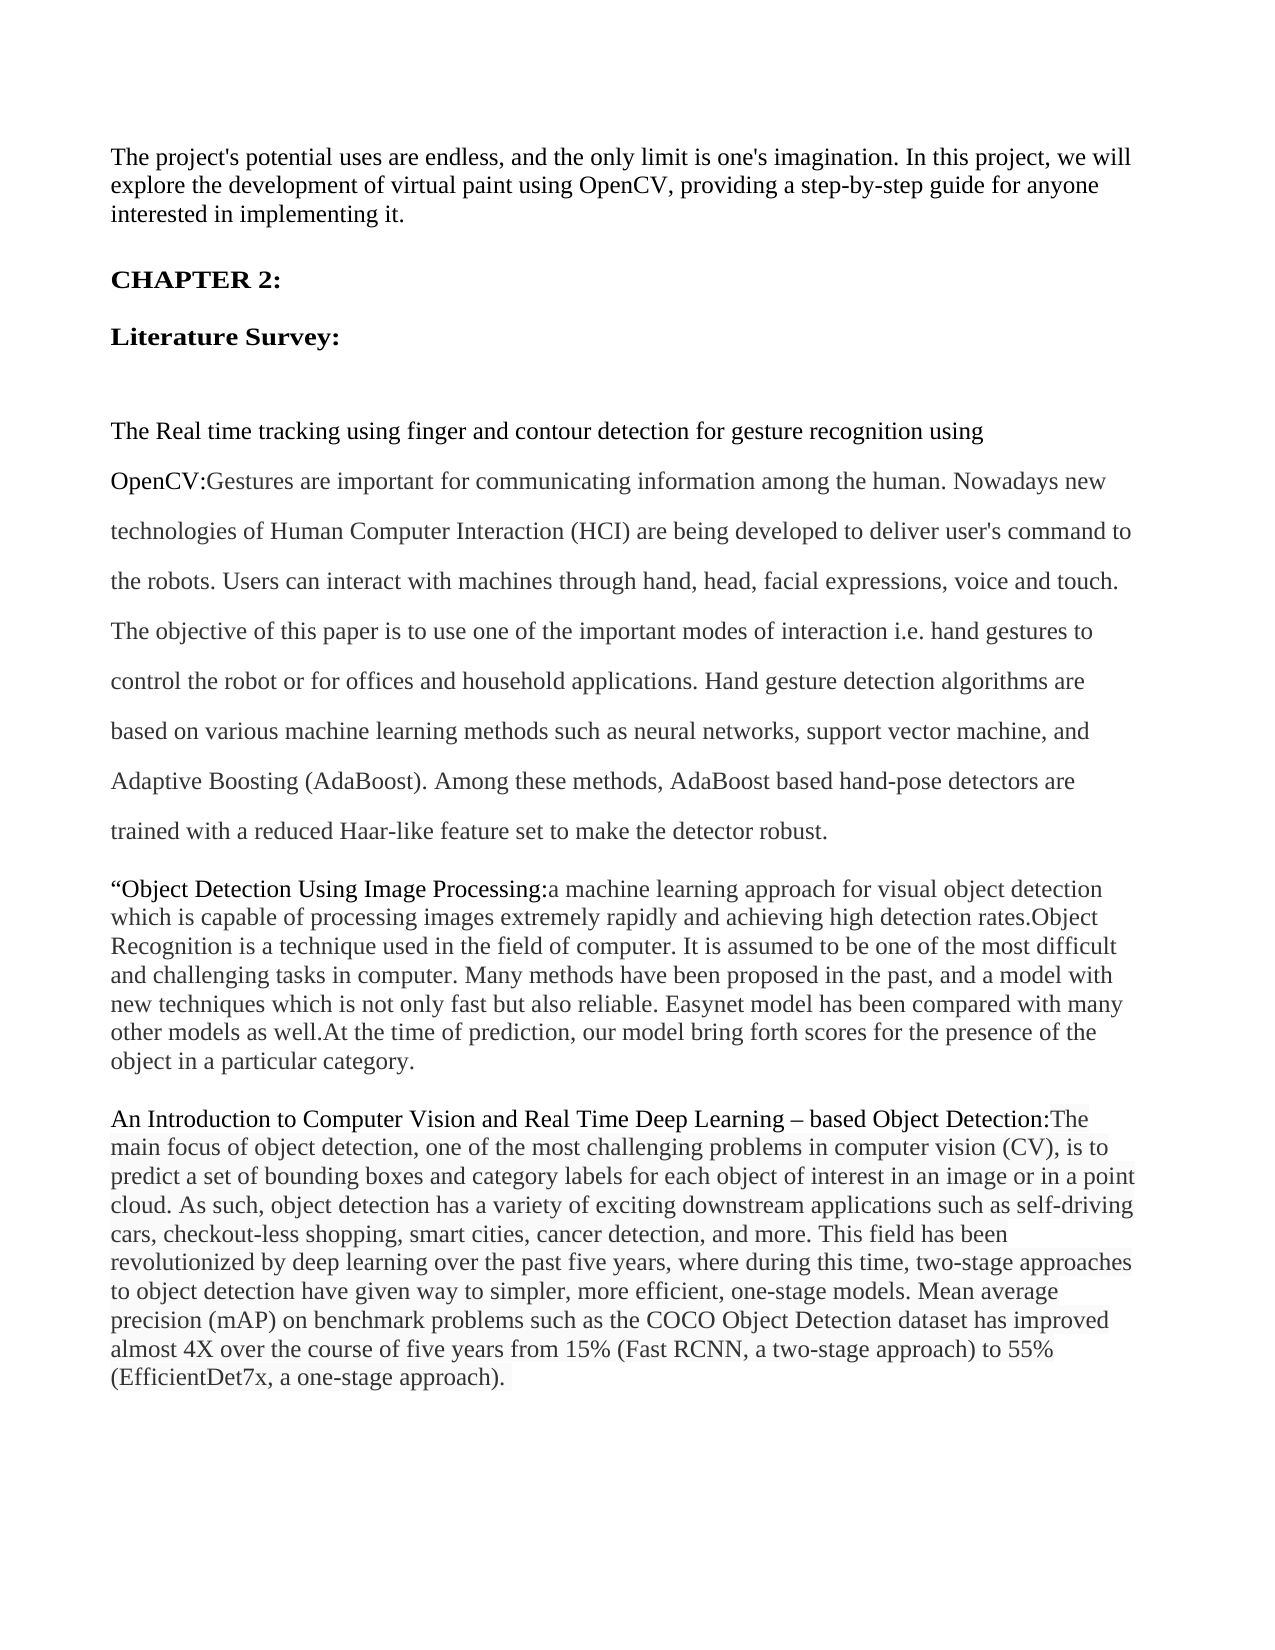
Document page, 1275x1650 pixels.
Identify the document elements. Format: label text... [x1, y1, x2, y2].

text An Introduction to Computer Vision and Real Time Deep Learning – based Object Detection:The main focus of object detection, one of the most challenging problems in computer vision (CV), is to predict a set of bounding boxes and category labels for each object of interest in an image or in a point cloud. As such, object detection has a variety of exciting downstream applications such as self-driving cars, checkout-less shopping, smart cities, cancer detection, and more. This field has been revolutionized by deep learning over the past five years, where during this time, two-stage approaches to object detection have given way to simpler, more efficient, one-stage models. Mean average precision (mAP) on benchmark problems such as the COCO Object Detection dataset has improved almost 4X over the course of five years from 15% (Fast RCNN, a two-stage approach) to 55% (EfficientDet7x, a one-stage approach). [110, 1104, 1142, 1391]
text Literature Survey: [110, 322, 1142, 351]
text “Object Detection Using Image Processing:a machine learning approach for visual object detection which is capable of processing images extremely rapidly and achieving high detection rates.Object Recognition is a technique used in the field of computer. It is assumed to be one of the most difficult and challenging tasks in computer. Many methods have been proposed in the past, and a model with new techniques which is not only fast but also reliable. Easynet model has been compared with many other models as well.At the time of prediction, our model bring forth scores for the presence of the object in a particular category. [110, 874, 1142, 1075]
list The project's potential uses are endless, and the only limit is one's imagination. In this project, we will explore the development of virtual paint using OpenCV, providing a step-by-step guide for anyone interested in implementing it. [110, 142, 1142, 228]
subtitle CHAPTER 2: [110, 265, 1057, 294]
text The Real time tracking using finger and contour detection for gesture recognition using OpenCV:Gestures are important for communicating information among the human. Nowadays new technologies of Human Computer Interaction (HCI) are being developed to deliver user's command to the robots. Users can interact with machines through hand, head, facial expressions, voice and touch. The objective of this paper is to use one of the important modes of interaction i.e. hand gestures to control the robot or for offices and household applications. Hand gesture detection algorithms are based on various machine learning methods such as neural networks, support vector machine, and Adaptive Boosting (AdaBoost). Among these methods, AdaBoost based hand-pose detectors are trained with a reduced Haar-like feature set to make the detector robust. [110, 395, 1142, 845]
